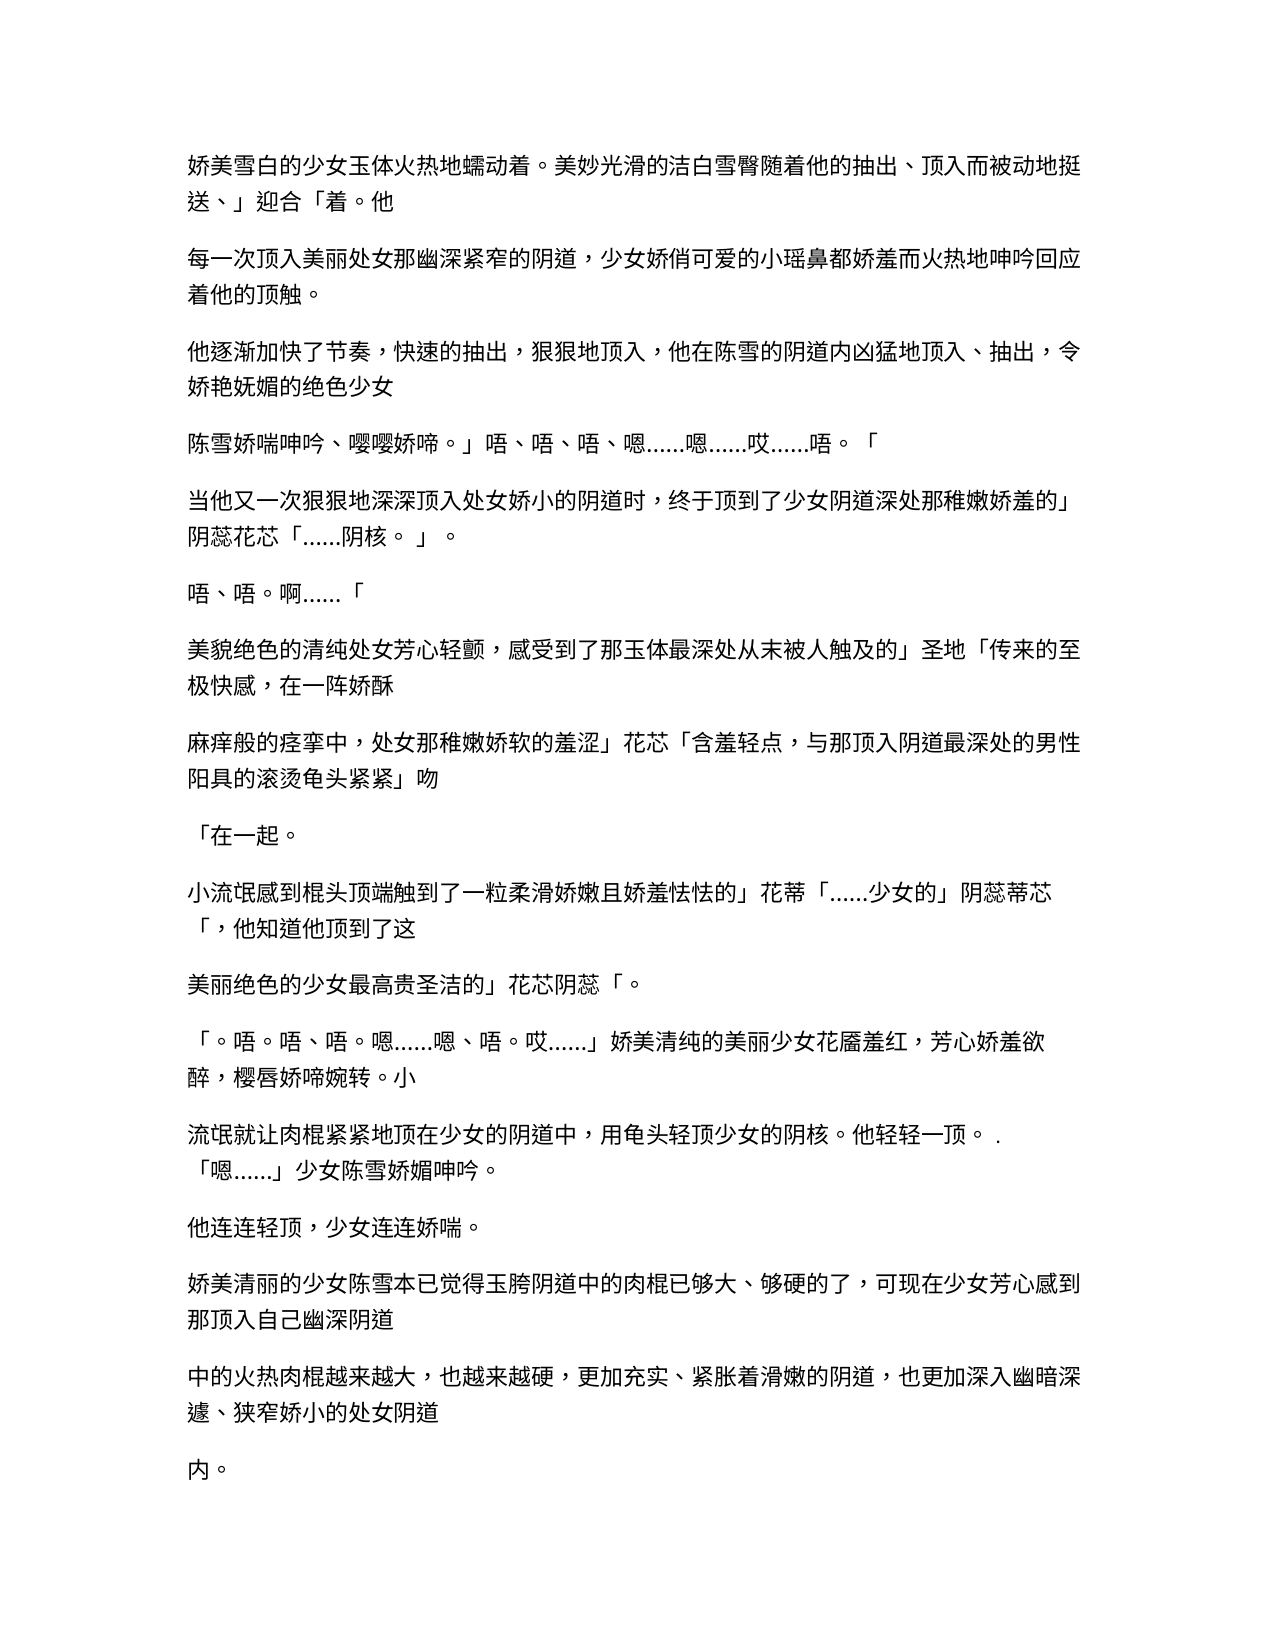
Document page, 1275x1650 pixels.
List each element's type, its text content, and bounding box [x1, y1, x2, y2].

text 小流氓感到棍头顶端触到了一粒柔滑娇嫩且娇羞怯怯的」花蒂「……少女的」阴蕊蒂芯「，他知道他顶到了这 [187, 877, 1087, 944]
text 内。 [187, 1454, 1087, 1485]
text 「。唔。唔、唔。嗯……嗯、唔。哎……」娇美清纯的美丽少女花靥羞红，芳心娇羞欲醉，樱唇娇啼婉转。小 [187, 1026, 1087, 1093]
text 美貌绝色的清纯处女芳心轻颤，感受到了那玉体最深处从末被人触及的」圣地「传来的至极快感，在一阵娇酥 [187, 634, 1087, 702]
text 麻痒般的痉挛中，处女那稚嫩娇软的羞涩」花芯「含羞轻点，与那顶入阴道最深处的男性阳具的滚烫龟头紧紧」吻 [187, 727, 1087, 794]
text 娇美清丽的少女陈雪本已觉得玉胯阴道中的肉棍已够大、够硬的了，可现在少女芳心感到那顶入自己幽深阴道 [187, 1268, 1087, 1335]
text 流氓就让肉棍紧紧地顶在少女的阴道中，用龟头轻顶少女的阴核。他轻轻一顶。 .「嗯……」少女陈雪娇媚呻吟。 [187, 1119, 1087, 1186]
text 每一次顶入美丽处女那幽深紧窄的阴道，少女娇俏可爱的小瑶鼻都娇羞而火热地呻吟回应着他的顶触。 [187, 243, 1087, 310]
text 美丽绝色的少女最高贵圣洁的」花芯阴蕊「。 [187, 969, 1087, 1001]
text 中的火热肉棍越来越大，也越来越硬，更加充实、紧胀着滑嫩的阴道，也更加深入幽暗深遽、狭窄娇小的处女阴道 [187, 1361, 1087, 1428]
text 他连连轻顶，少女连连娇喘。 [187, 1211, 1087, 1243]
text 唔、唔。啊……「 [187, 578, 1087, 609]
text 当他又一次狠狠地深深顶入处女娇小的阴道时，终于顶到了少女阴道深处那稚嫩娇羞的」阴蕊花芯「……阴核。 」。 [187, 485, 1087, 552]
text 「在一起。 [187, 820, 1087, 851]
text 陈雪娇喘呻吟、嘤嘤娇啼。」唔、唔、唔、嗯……嗯……哎……唔。「 [187, 428, 1087, 459]
text 他逐渐加快了节奏，快速的抽出，狠狠地顶入，他在陈雪的阴道内凶猛地顶入、抽出，令娇艳妩媚的绝色少女 [187, 335, 1087, 403]
text 娇美雪白的少女玉体火热地蠕动着。美妙光滑的洁白雪臀随着他的抽出、顶入而被动地挺送、」迎合「着。他 [187, 150, 1087, 217]
